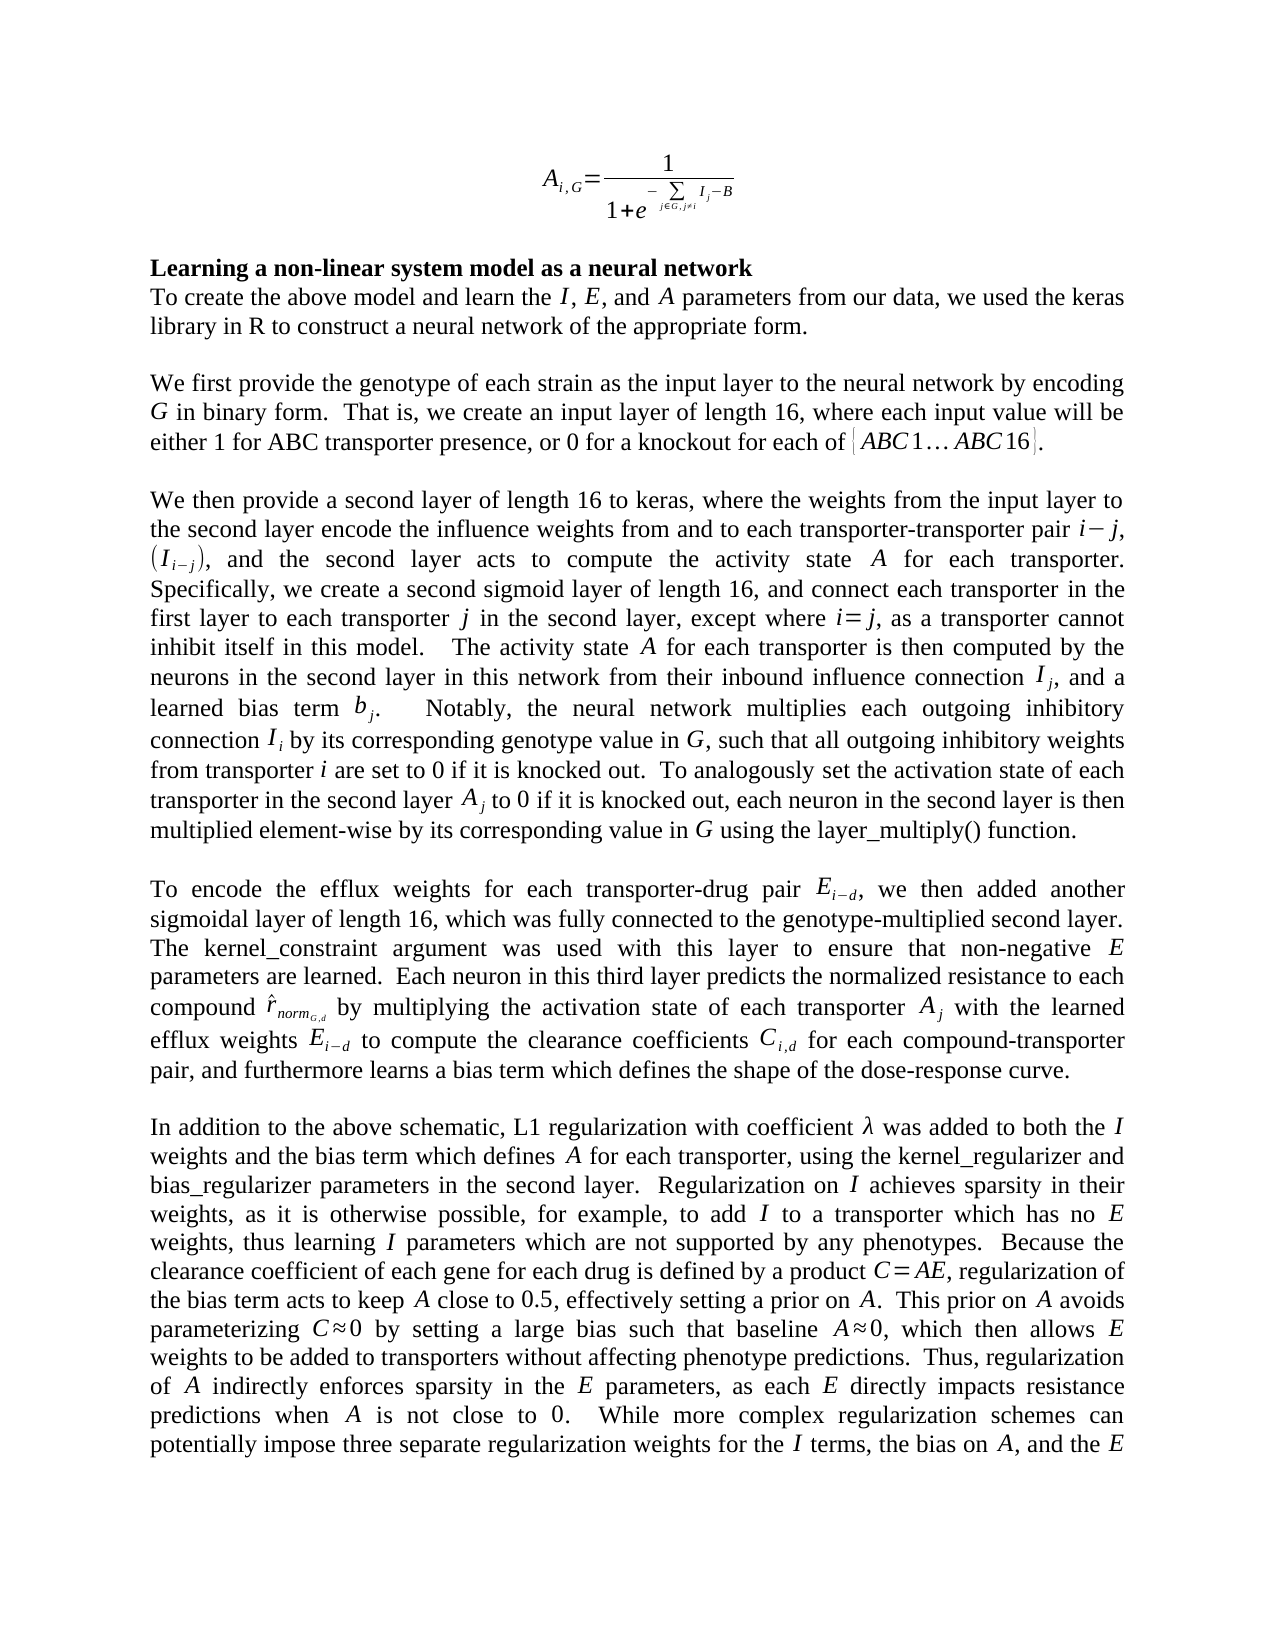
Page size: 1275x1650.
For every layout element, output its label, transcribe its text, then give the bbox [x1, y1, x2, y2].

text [150, 1112, 1125, 1457]
text To encode the efflux weights for each transporter-drug pair , we then added another sigmoidal layer of length 16, which was fully connected to the genotype-multiplied second layer. The kernel_constraint argument was used with this layer to ensure that non-negative parameters are learned. Each neuron in this third layer predicts the normalized resistance to each compound by multiplying the activation state of each transporter with the learned efflux weights to compute the clearance coefficients for each compound-transporter pair, and furthermore learns a bias term which defines the shape of the dose-response curve. [150, 872, 1125, 1084]
text To create the above model and learn the , , and parameters from our data, we used the keras library in R to construct a neural network of the appropriate form. [150, 282, 1125, 339]
text We first provide the genotype of each strain as the input layer to the neural network by encoding in binary form. That is, we create an input layer of length 16, where each input value will be either 1 for ABC transporter presence, or 0 for a knockout for each of . [150, 368, 1125, 456]
text We then provide a second layer of length 16 to keras, where the weights from the input layer to the second layer encode the influence weights from and to each transporter-transporter pair , , and the second layer acts to compute the activity state for each transporter. Specifically, we create a second sigmoid layer of length 16, and connect each transporter in the first layer to each transporter in the second layer, except where , as a transporter cannot inhibit itself in this model. The activity state for each transporter is then computed by the neurons in the second layer in this network from their inbound influence connection , and a learned bias term . Notably, the neural network multiplies each outgoing inhibitory connection by its corresponding genotype value in , such that all outgoing inhibitory weights from transporter are set to 0 if it is knocked out. To analogously set the activation state of each transporter in the second layer to if it is knocked out, each neuron in the second layer is then multiplied element-wise by its corresponding value in using the layer_multiply() function. [150, 485, 1125, 844]
text Learning a non-linear system model as a neural network [150, 253, 1125, 282]
